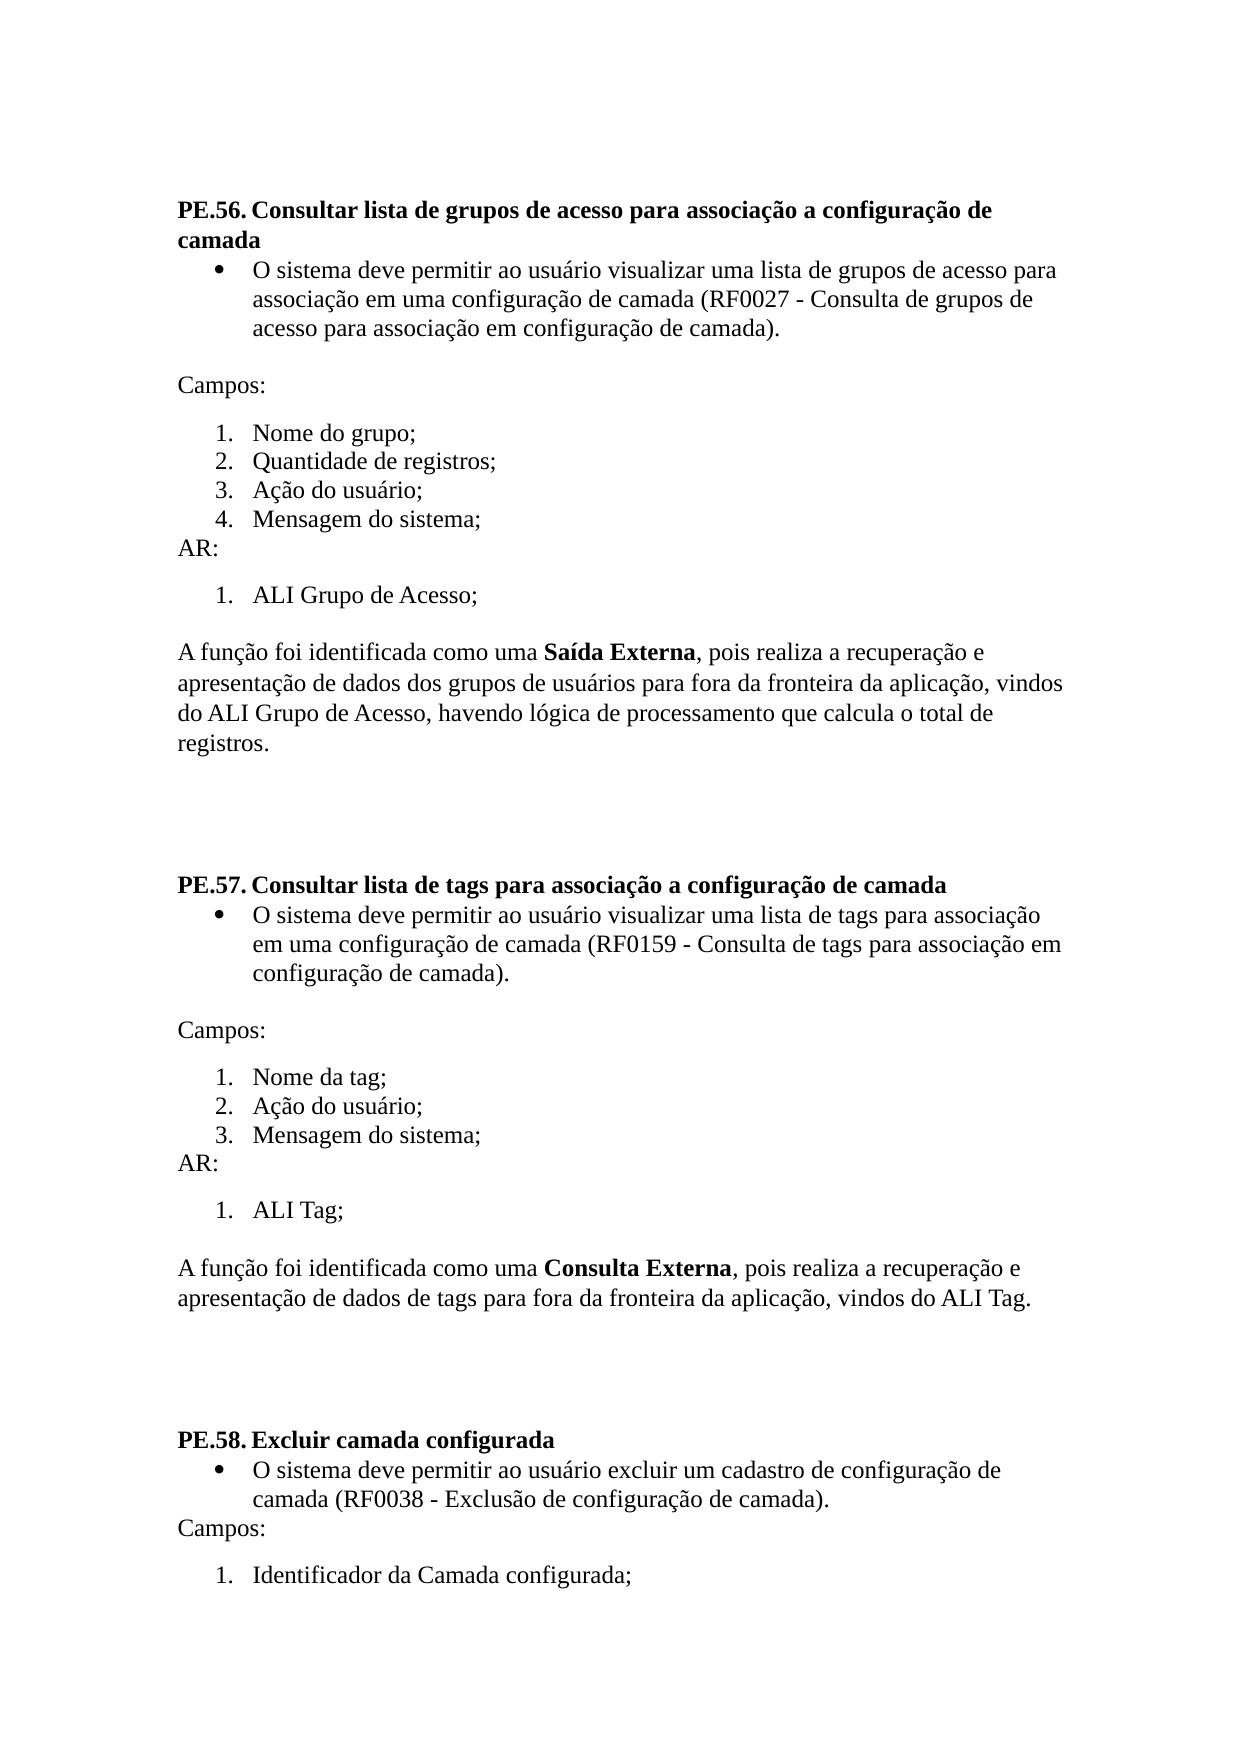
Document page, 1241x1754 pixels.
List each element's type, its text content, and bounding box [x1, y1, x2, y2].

list ALI Tag; [215, 1196, 1063, 1224]
list O sistema deve permitir ao usuário visualizar uma lista de tags para associação em uma configuração de camada (RF0159 - Consulta de tags para associação em configuração de camada). [215, 900, 1063, 986]
list O sistema deve permitir ao usuário visualizar uma lista de grupos de acesso para associação em uma configuração de camada (RF0027 - Consulta de grupos de acesso para associação em configuração de camada). [215, 256, 1063, 342]
list Consultar lista de grupos de acesso para associação a configuração de camada [177, 195, 1063, 254]
list Consultar lista de tags para associação a configuração de camada [177, 870, 1063, 898]
list Mensagem do sistema; [215, 504, 1063, 533]
text Campos: [177, 1513, 1063, 1541]
list Nome da tag; [215, 1062, 1063, 1091]
text AR: [177, 533, 1063, 561]
list Nome do grupo; [215, 418, 1063, 446]
list Identificador da Camada configurada; [215, 1560, 1063, 1588]
list Mensagem do sistema; [215, 1120, 1063, 1148]
list Excluir camada configurada [177, 1425, 1063, 1453]
list O sistema deve permitir ao usuário excluir um cadastro de configuração de camada (RF0038 - Exclusão de configuração de camada). [215, 1455, 1063, 1513]
text A função foi identificada como uma Saída Externa, pois realiza a recuperação e apresentação de dados dos grupos de usuários para fora da fronteira da aplicação, vindos do ALI Grupo de Acesso, havendo lógica de processamento que calcula o total de registros. [177, 637, 1063, 757]
list ALI Grupo de Acesso; [215, 580, 1063, 608]
list Ação do usuário; [215, 475, 1063, 504]
text Campos: [177, 371, 1063, 399]
text A função foi identificada como uma Consulta Externa, pois realiza a recuperação e apresentação de dados de tags para fora da fronteira da aplicação, vindos do ALI Tag. [177, 1253, 1063, 1312]
text Campos: [177, 1015, 1063, 1044]
list Ação do usuário; [215, 1091, 1063, 1120]
list Quantidade de registros; [215, 446, 1063, 475]
text AR: [177, 1148, 1063, 1177]
